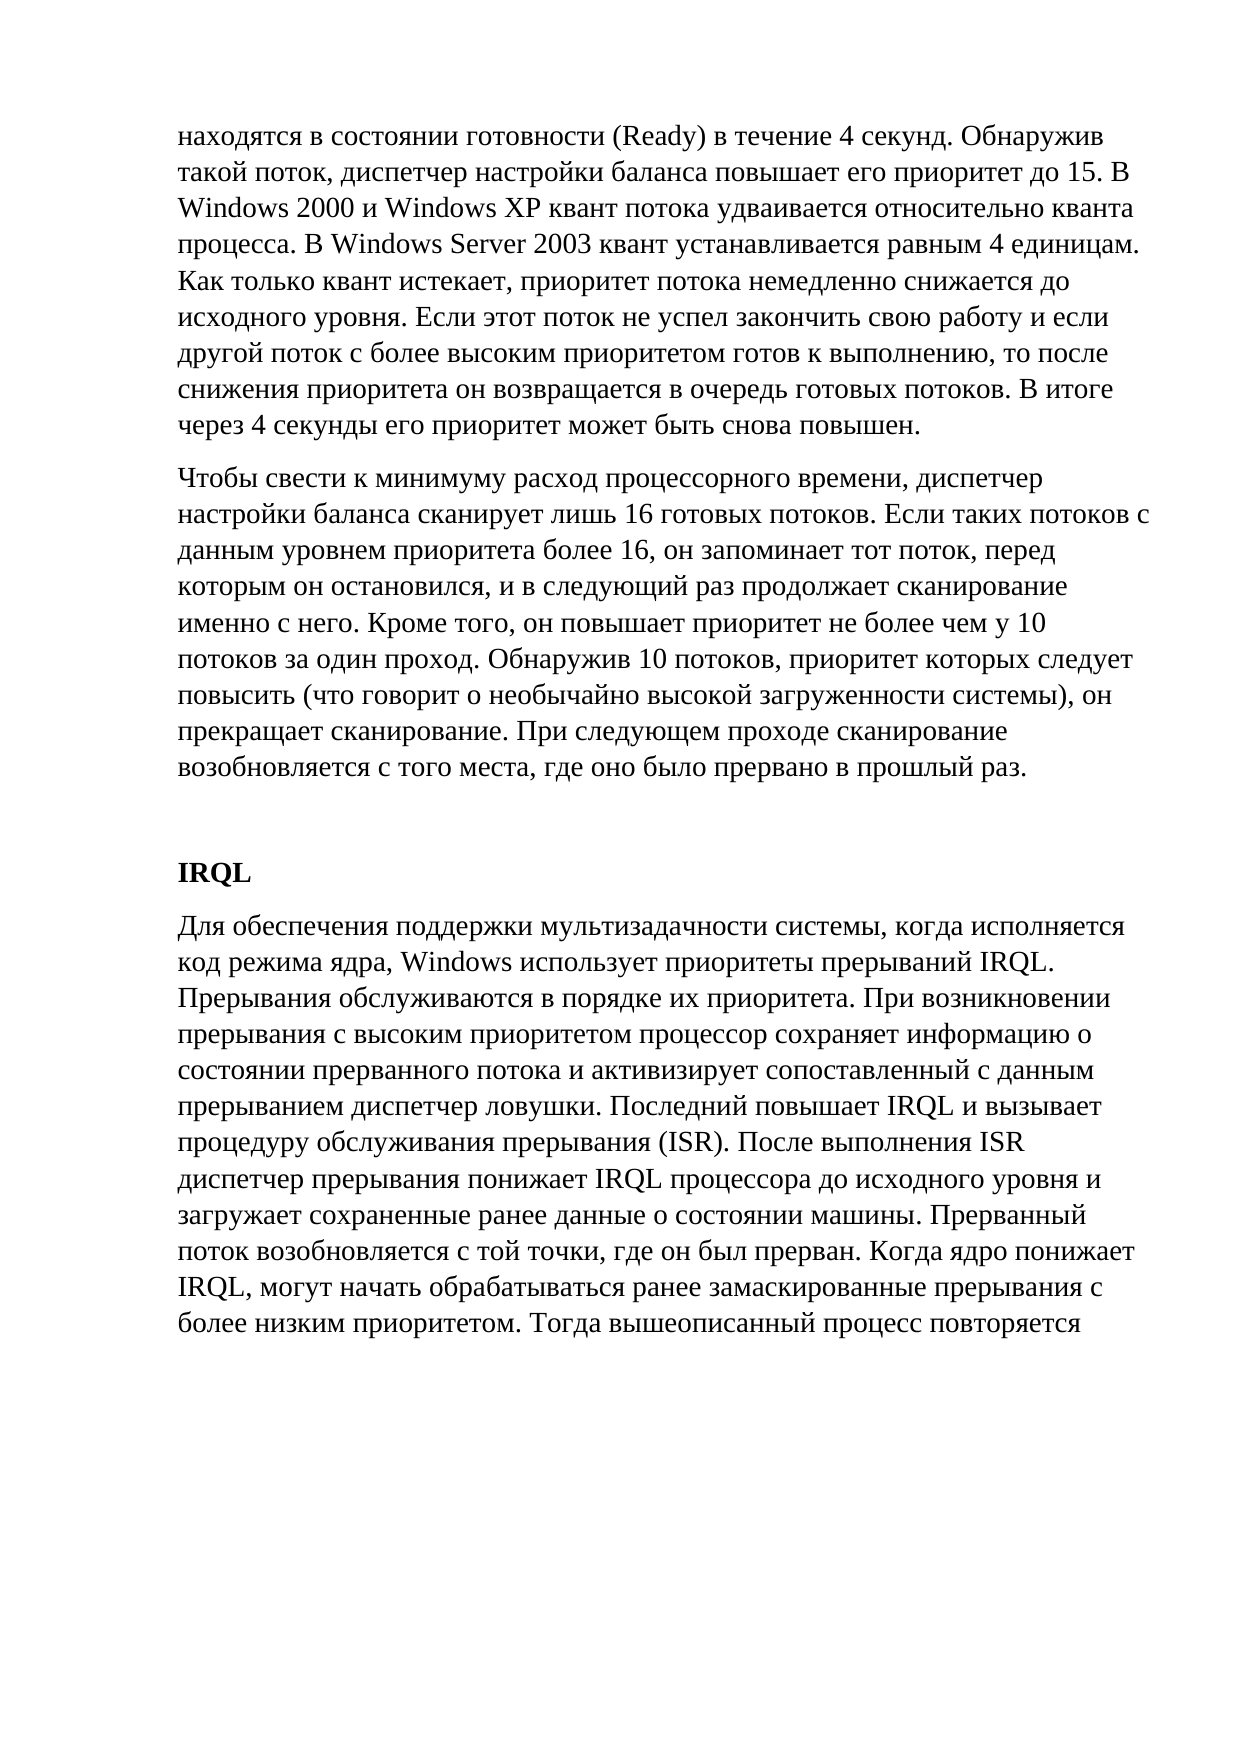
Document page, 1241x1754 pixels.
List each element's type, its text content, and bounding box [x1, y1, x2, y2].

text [177, 908, 1152, 1339]
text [177, 118, 1152, 441]
text IRQL [177, 855, 1152, 888]
text Чтобы свести к минимуму расход процессорного времени, диспетчер настройки баланса сканирует лишь 16 готовых потоков. Если таких потоков с данным уровнем приоритета более 16, он запоминает тот поток, перед которым он остановился, и в следующий раз продолжает сканирование именно с него. Кроме того, он повышает приоритет не более чем у 10 потоков за один проход. Обнаружив 10 потоков, приоритет которых следует повысить (что говорит о необычайно высокой загруженности системы), он прекращает сканирование. При следующем проходе сканирование возобновляется с того места, где оно было прервано в прошлый раз. [177, 460, 1152, 783]
